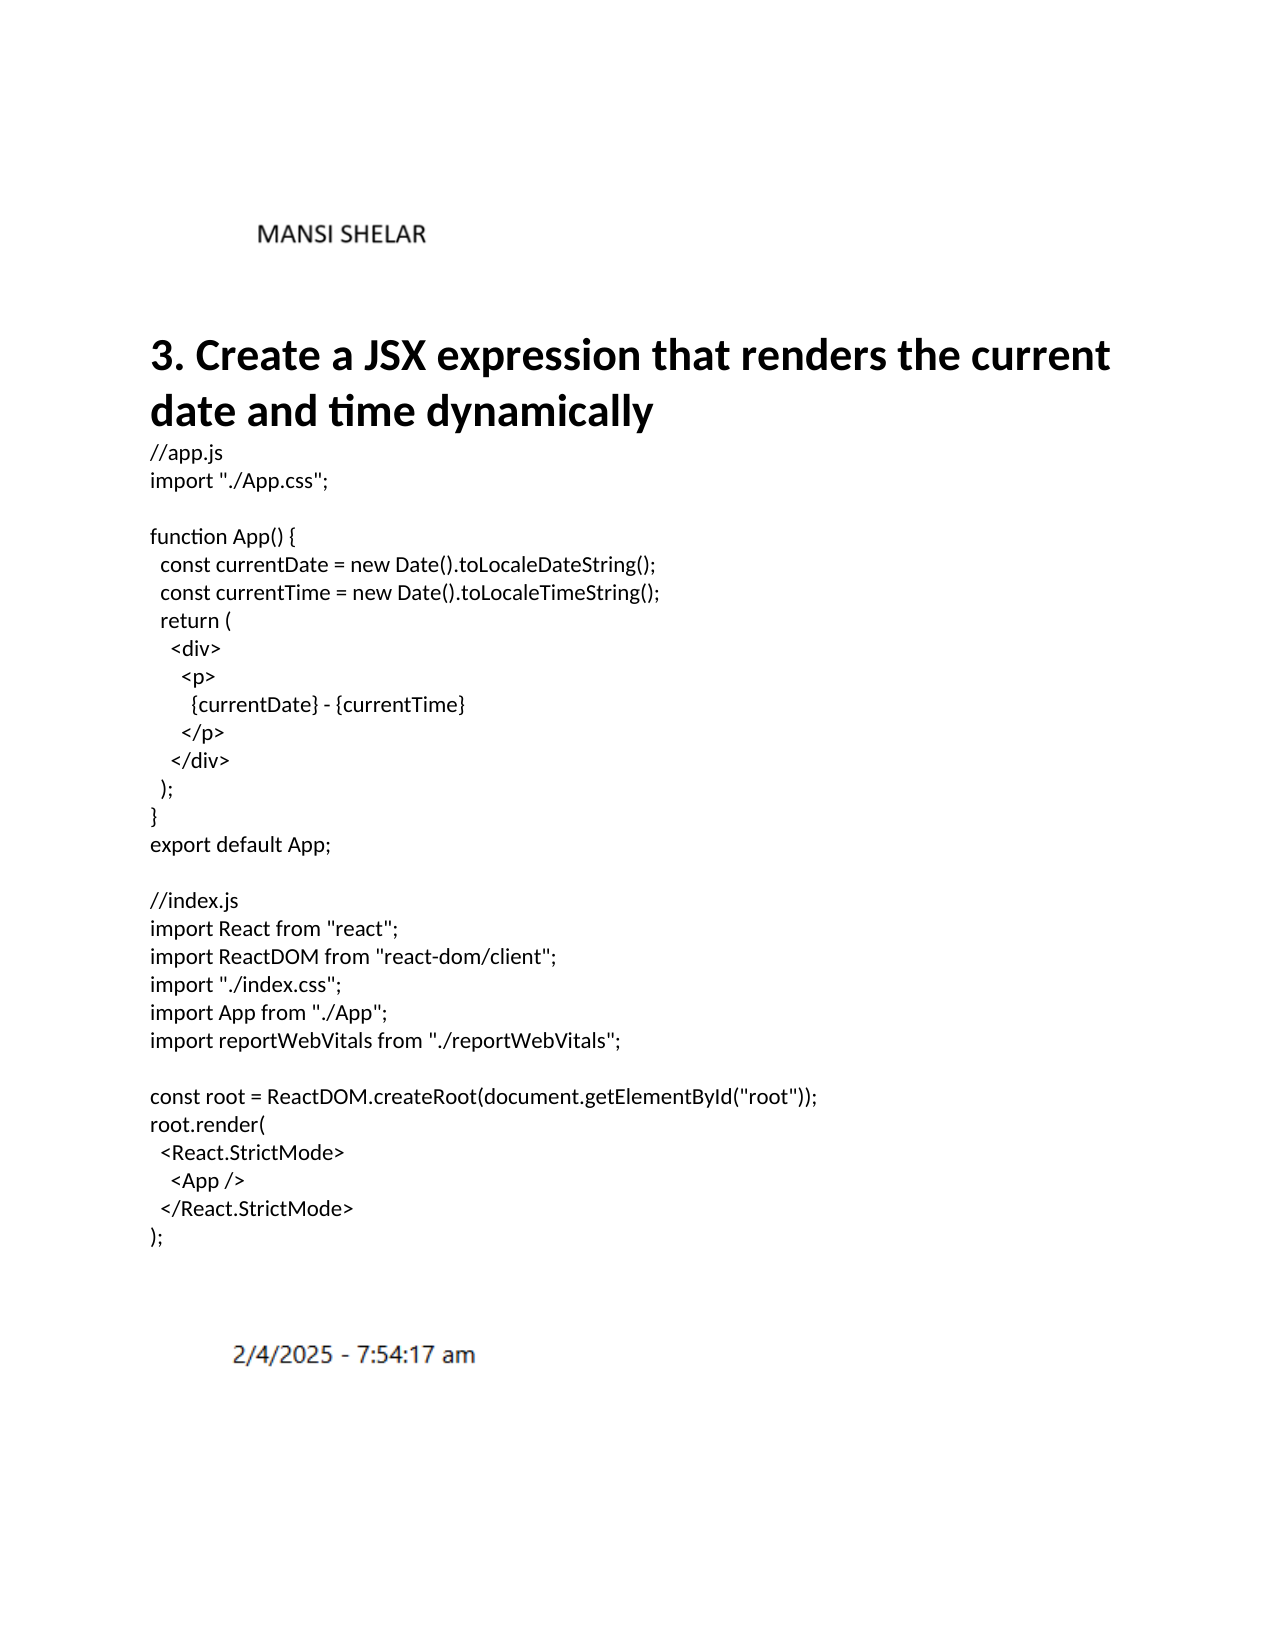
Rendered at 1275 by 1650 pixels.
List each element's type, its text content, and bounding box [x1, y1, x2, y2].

text function App() { [150, 522, 1125, 550]
text return ( [150, 606, 1125, 634]
text ); [150, 774, 1125, 802]
picture [150, 1250, 572, 1445]
text <div> [150, 634, 1125, 662]
text } [150, 802, 1125, 830]
text import "./index.css"; [150, 970, 1125, 998]
text import ReactDOM from "react-dom/client"; [150, 942, 1125, 970]
text //app.js [150, 438, 1125, 466]
text import React from "react"; [150, 914, 1125, 942]
text <p> [150, 662, 1125, 690]
text const currentTime = new Date().toLocaleTimeString(); [150, 578, 1125, 606]
text import App from "./App"; [150, 998, 1125, 1026]
text export default App; [150, 830, 1125, 858]
text //index.js [150, 886, 1125, 914]
text </p> [150, 718, 1125, 746]
text <App /> [150, 1166, 1125, 1194]
text </div> [150, 746, 1125, 774]
text const currentDate = new Date().toLocaleDateString(); [150, 550, 1125, 578]
text </React.StrictMode> [150, 1194, 1125, 1222]
text import "./App.css"; [150, 466, 1125, 494]
text {currentDate} - {currentTime} [150, 690, 1125, 718]
text const root = ReactDOM.createRoot(document.getElementById("root")); [150, 1082, 1125, 1110]
text <React.StrictMode> [150, 1138, 1125, 1166]
text ); [150, 1222, 1125, 1251]
picture [150, 150, 545, 326]
text root.render( [150, 1110, 1125, 1138]
text import reportWebVitals from "./reportWebVitals"; [150, 1026, 1125, 1054]
text 3. Create a JSX expression that renders the current date and time dynamically [150, 326, 1125, 438]
